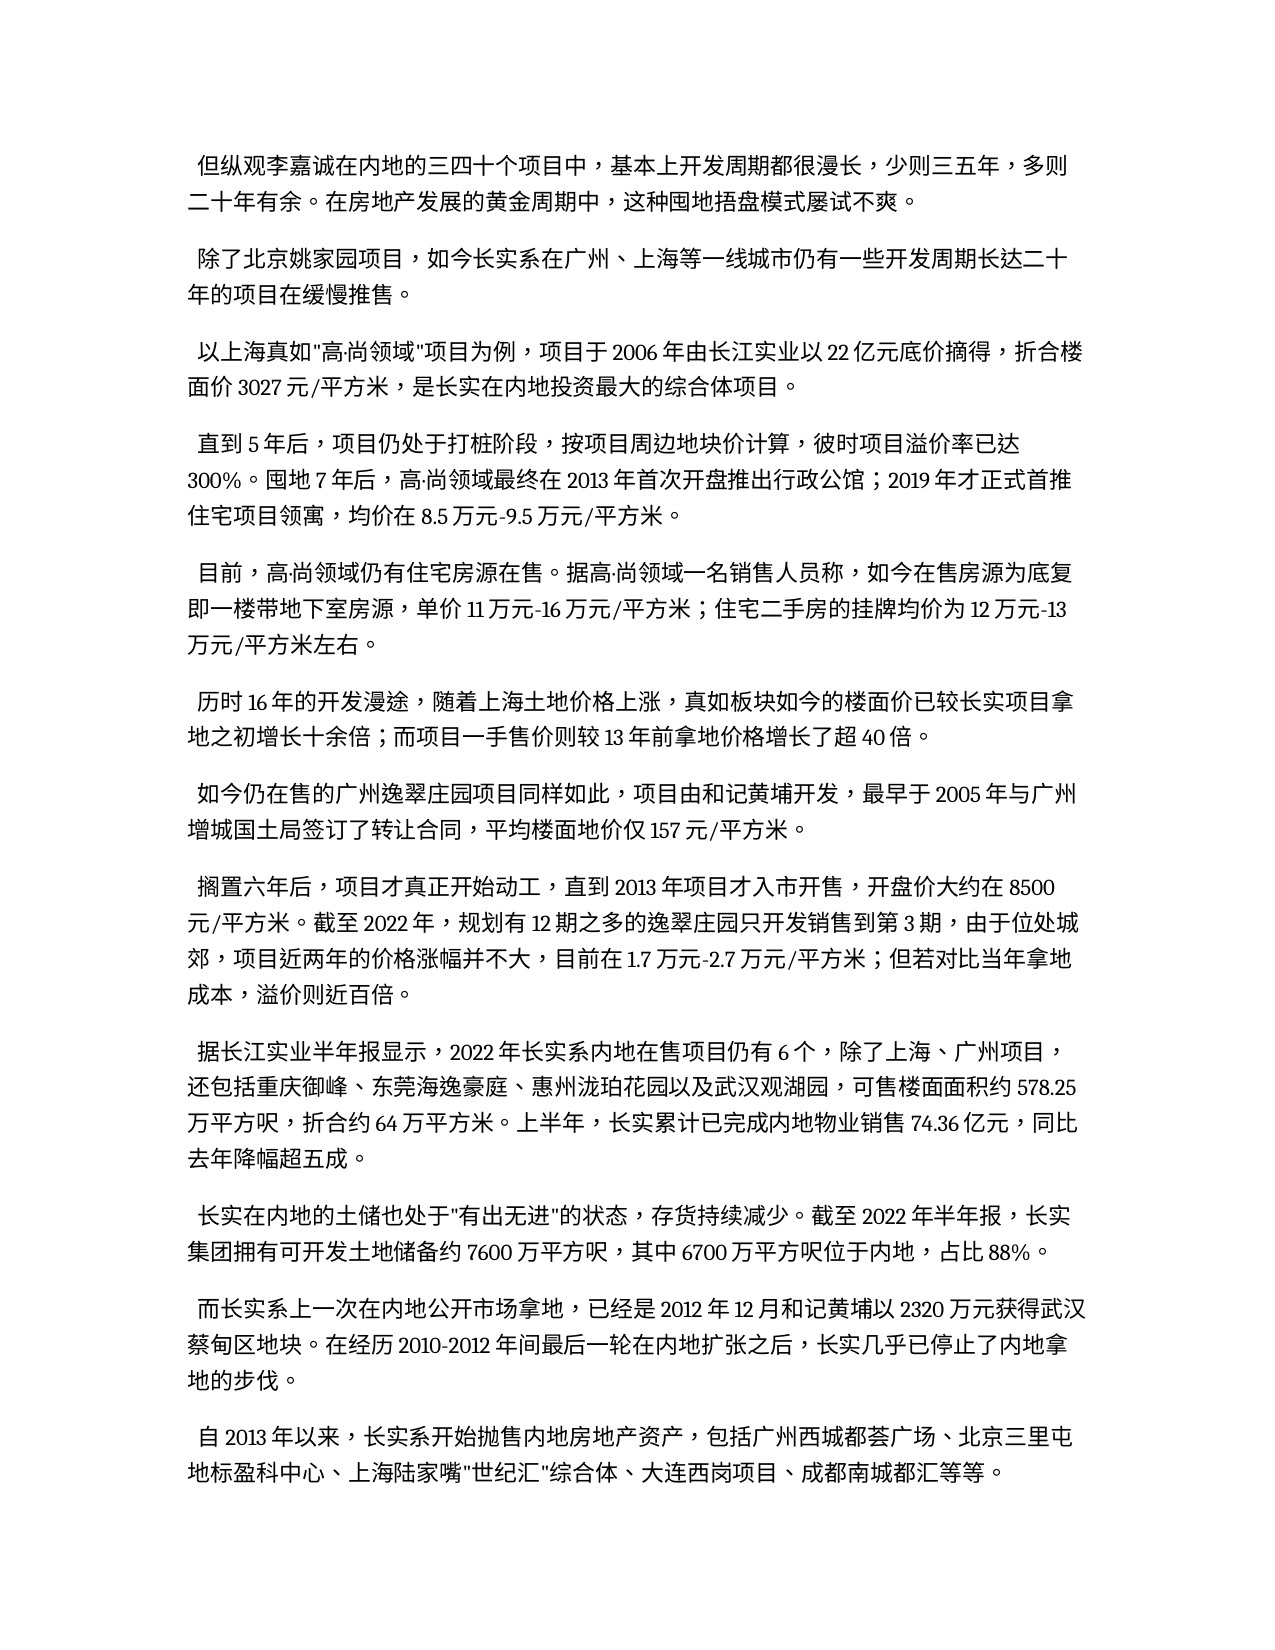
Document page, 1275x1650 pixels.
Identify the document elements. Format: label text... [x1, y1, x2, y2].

text 但纵观李嘉诚在内地的三四十个项目中，基本上开发周期都很漫长，少则三五年，多则二十年有余。在房地产发展的黄金周期中，这种囤地捂盘模式屡试不爽。 [187, 150, 1087, 217]
text 历时16年的开发漫途，随着上海土地价格上涨，真如板块如今的楼面价已较长实项目拿地之初增长十余倍；而项目一手售价则较13年前拿地价格增长了超40倍。 [187, 685, 1087, 753]
text 以上海真如"高·尚领域"项目为例，项目于2006年由长江实业以22亿元底价摘得，折合楼面价3027元/平方米，是长实在内地投资最大的综合体项目。 [187, 335, 1087, 403]
text 自2013年以来，长实系开始抛售内地房地产资产，包括广州西城都荟广场、北京三里屯地标盈科中心、上海陆家嘴"世纪汇"综合体、大连西岗项目、成都南城都汇等等。 [187, 1421, 1087, 1488]
text 搁置六年后，项目才真正开始动工，直到2013年项目才入市开售，开盘价大约在8500元/平方米。截至2022年，规划有12期之多的逸翠庄园只开发销售到第3期，由于位处城郊，项目近两年的价格涨幅并不大，目前在1.7万元-2.7万元/平方米；但若对比当年拿地成本，溢价则近百倍。 [187, 871, 1087, 1010]
text 长实在内地的土储也处于"有出无进"的状态，存货持续减少。截至2022年半年报，长实集团拥有可开发土地储备约7600万平方呎，其中6700万平方呎位于内地，占比88%。 [187, 1200, 1087, 1267]
text 除了北京姚家园项目，如今长实系在广州、上海等一线城市仍有一些开发周期长达二十年的项目在缓慢推售。 [187, 243, 1087, 310]
text 如今仍在售的广州逸翠庄园项目同样如此，项目由和记黄埔开发，最早于2005年与广州增城国土局签订了转让合同，平均楼面地价仅157元/平方米。 [187, 778, 1087, 845]
text 据长江实业半年报显示，2022年长实系内地在售项目仍有6个，除了上海、广州项目，还包括重庆御峰、东莞海逸豪庭、惠州泷珀花园以及武汉观湖园，可售楼面面积约578.25万平方呎，折合约64万平方米。上半年，长实累计已完成内地物业销售74.36亿元，同比去年降幅超五成。 [187, 1035, 1087, 1174]
text 直到5年后，项目仍处于打桩阶段，按项目周边地块价计算，彼时项目溢价率已达300%。囤地7年后，高·尚领域最终在2013年首次开盘推出行政公馆；2019年才正式首推住宅项目领寓，均价在8.5万元-9.5万元/平方米。 [187, 428, 1087, 531]
text 目前，高·尚领域仍有住宅房源在售。据高·尚领域一名销售人员称，如今在售房源为底复即一楼带地下室房源，单价11万元-16万元/平方米；住宅二手房的挂牌均价为12万元-13万元/平方米左右。 [187, 557, 1087, 660]
text 而长实系上一次在内地公开市场拿地，已经是2012年12月和记黄埔以2320万元获得武汉蔡甸区地块。在经历2010-2012年间最后一轮在内地扩张之后，长实几乎已停止了内地拿地的步伐。 [187, 1293, 1087, 1396]
